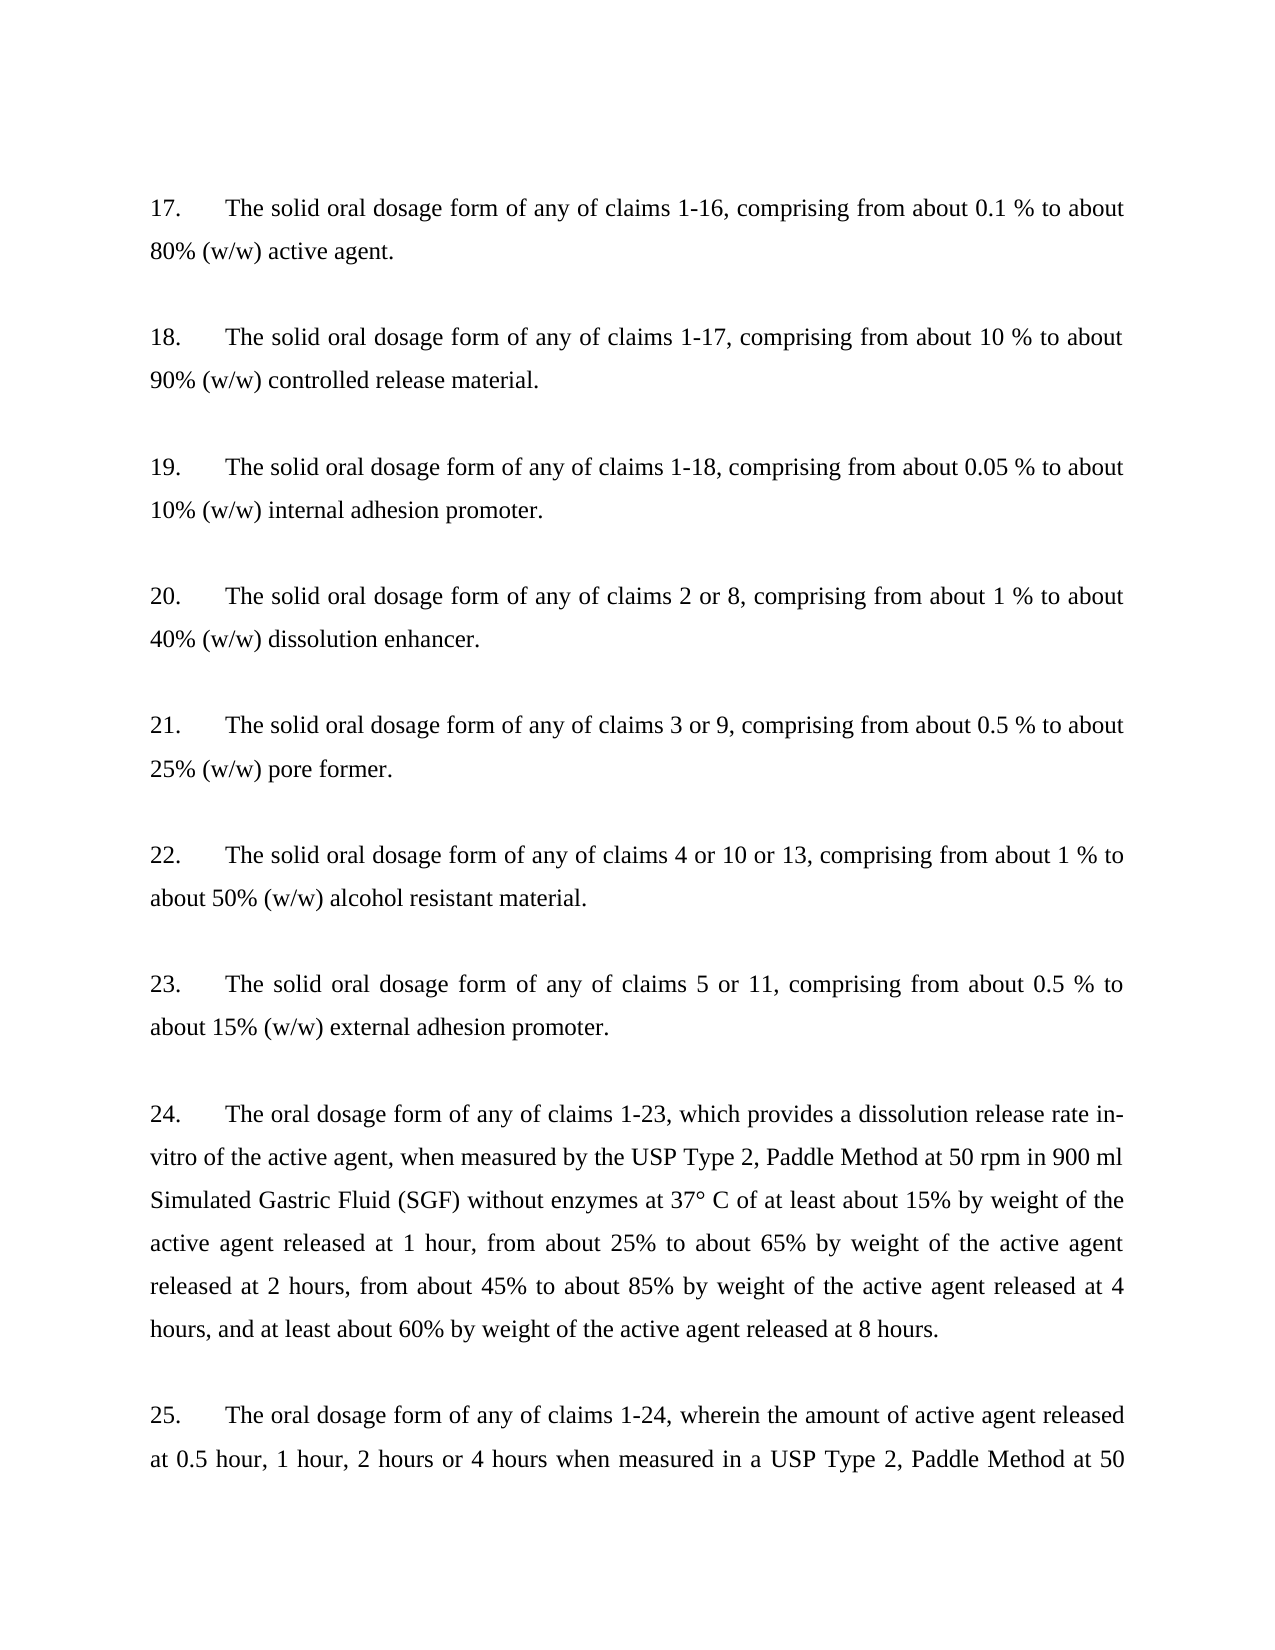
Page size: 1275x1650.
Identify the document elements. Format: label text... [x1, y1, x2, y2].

list The solid oral dosage form of any of claims 1-17, comprising from about 10 % to about 90% (w/w) controlled release material. [150, 322, 1125, 394]
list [150, 1401, 1125, 1472]
list The solid oral dosage form of any of claims 1-16, comprising from about 0.1 % to about 80% (w/w) active agent. [150, 193, 1125, 265]
list The solid oral dosage form of any of claims 3 or 9, comprising from about 0.5 % to about 25% (w/w) pore former. [150, 711, 1125, 782]
list The oral dosage form of any of claims 1-23, which provides a dissolution release rate in-vitro of the active agent, when measured by the USP Type 2, Paddle Method at 50 rpm in 900 ml Simulated Gastric Fluid (SGF) without enzymes at 37° C of at least about 15% by weight of the active agent released at 1 hour, from about 25% to about 65% by weight of the active agent released at 2 hours, from about 45% to about 85% by weight of the active agent released at 4 hours, and at least about 60% by weight of the active agent released at 8 hours. [150, 1099, 1125, 1343]
list The solid oral dosage form of any of claims 5 or 11, comprising from about 0.5 % to about 15% (w/w) external adhesion promoter. [150, 969, 1125, 1041]
list The solid oral dosage form of any of claims 2 or 8, comprising from about 1 % to about 40% (w/w) dissolution enhancer. [150, 581, 1125, 653]
list The solid oral dosage form of any of claims 1-18, comprising from about 0.05 % to about 10% (w/w) internal adhesion promoter. [150, 452, 1125, 524]
list The solid oral dosage form of any of claims 4 or 10 or 13, comprising from about 1 % to about 50% (w/w) alcohol resistant material. [150, 840, 1125, 912]
